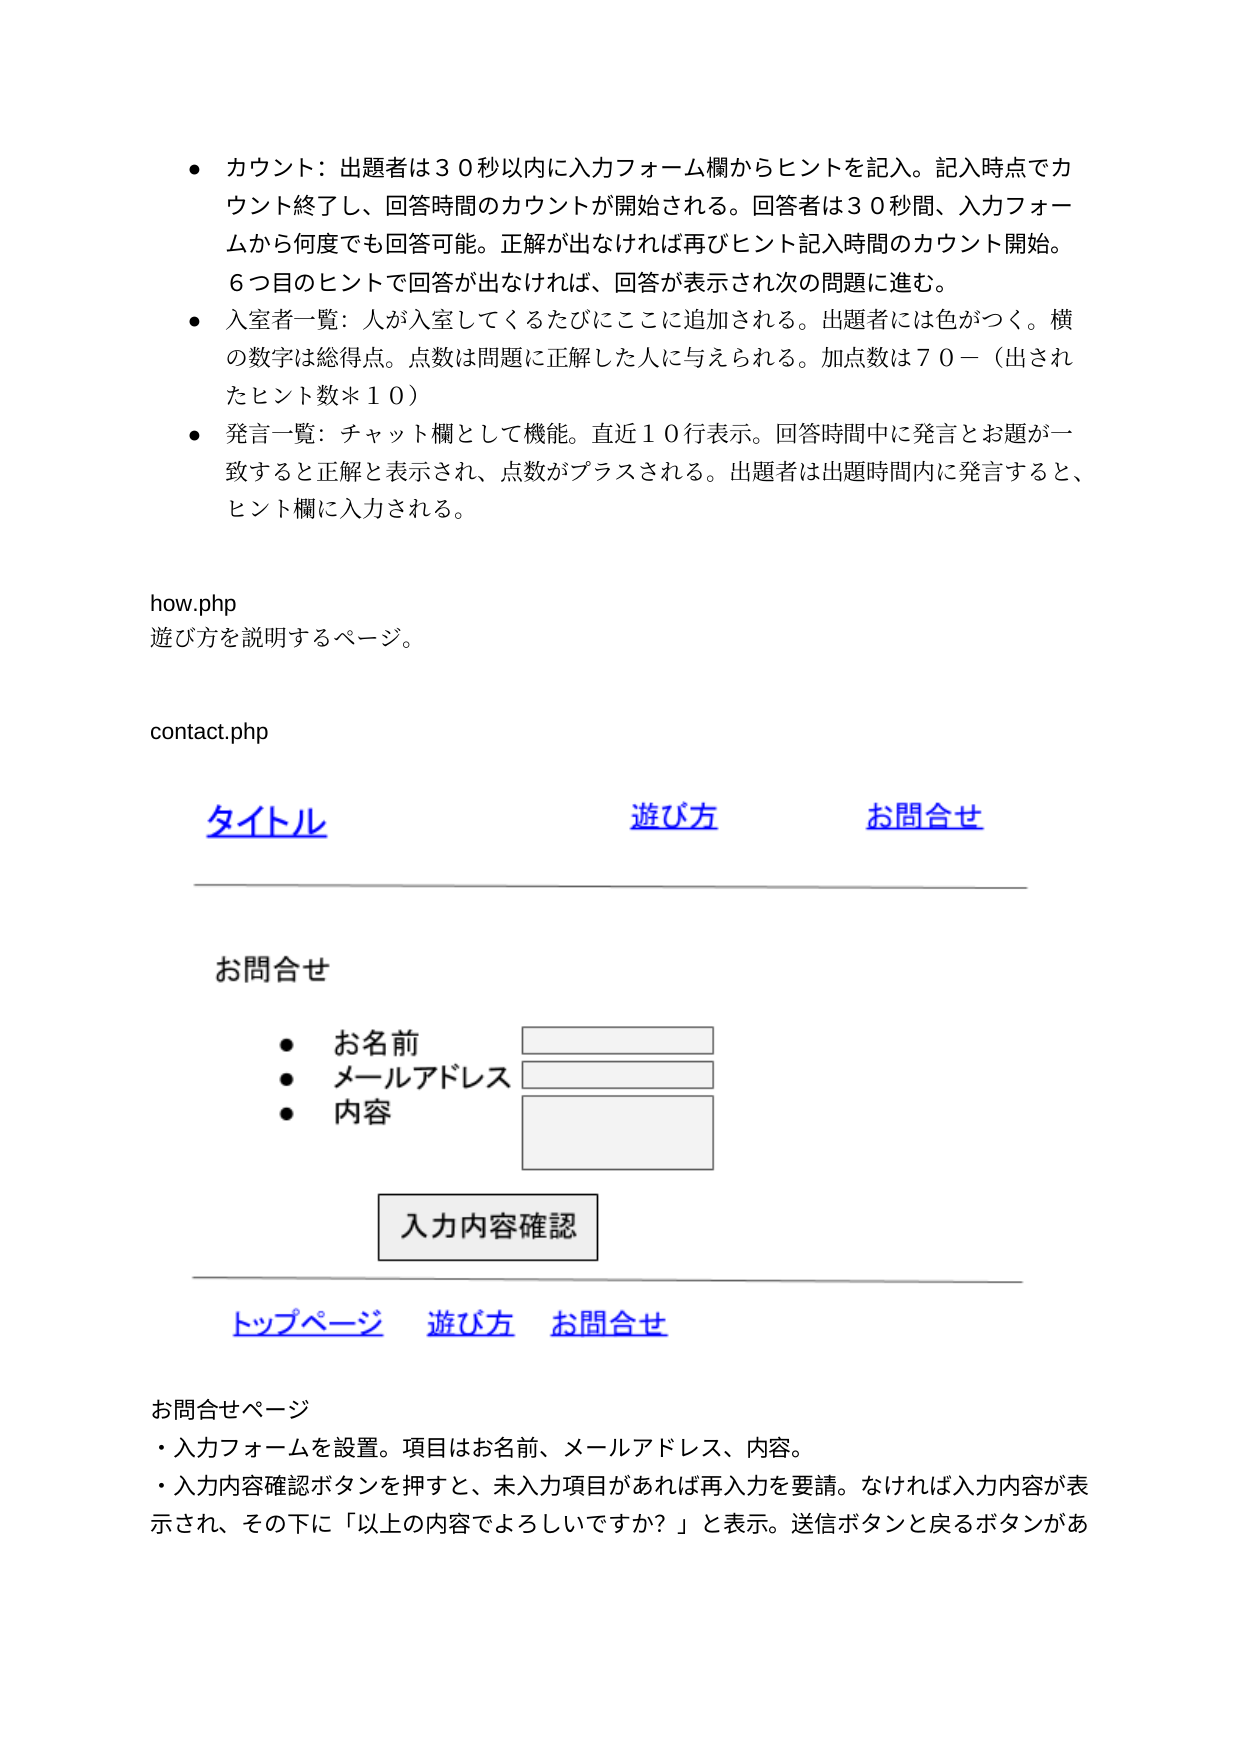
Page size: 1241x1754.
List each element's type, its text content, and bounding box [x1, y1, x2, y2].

text 遊び方を説明するページ。 [150, 620, 1090, 653]
list カウント：出題者は３０秒以内に入力フォーム欄からヒントを記入。記入時点でカウント終了し、回答時間のカウントが開始される。回答者は３０秒間、入力フォームから何度でも回答可能。正解が出なければ再びヒント記入時間のカウント開始。６つ目のヒントで回答が出なければ、回答が表示され次の問題に進む。 [187, 150, 1090, 298]
list 入室者一覧：人が入室してくるたびにここに追加される。出題者には色がつく。横の数字は総得点。点数は問題に正解した人に与えられる。加点数は７０－（出されたヒント数＊１０） [187, 302, 1090, 411]
text how.php [150, 590, 1090, 616]
text contact.php [150, 718, 1090, 744]
picture [150, 778, 1069, 1388]
text お問合せページ [150, 1392, 1090, 1425]
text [150, 1468, 1090, 1539]
list 発言一覧：チャット欄として機能。直近１０行表示。回答時間中に発言とお題が一致すると正解と表示され、点数がプラスされる。出題者は出題時間内に発言すると、ヒント欄に入力される。 [187, 416, 1090, 524]
text ・入力フォームを設置。項目はお名前、メールアドレス、内容。 [150, 1430, 1090, 1463]
